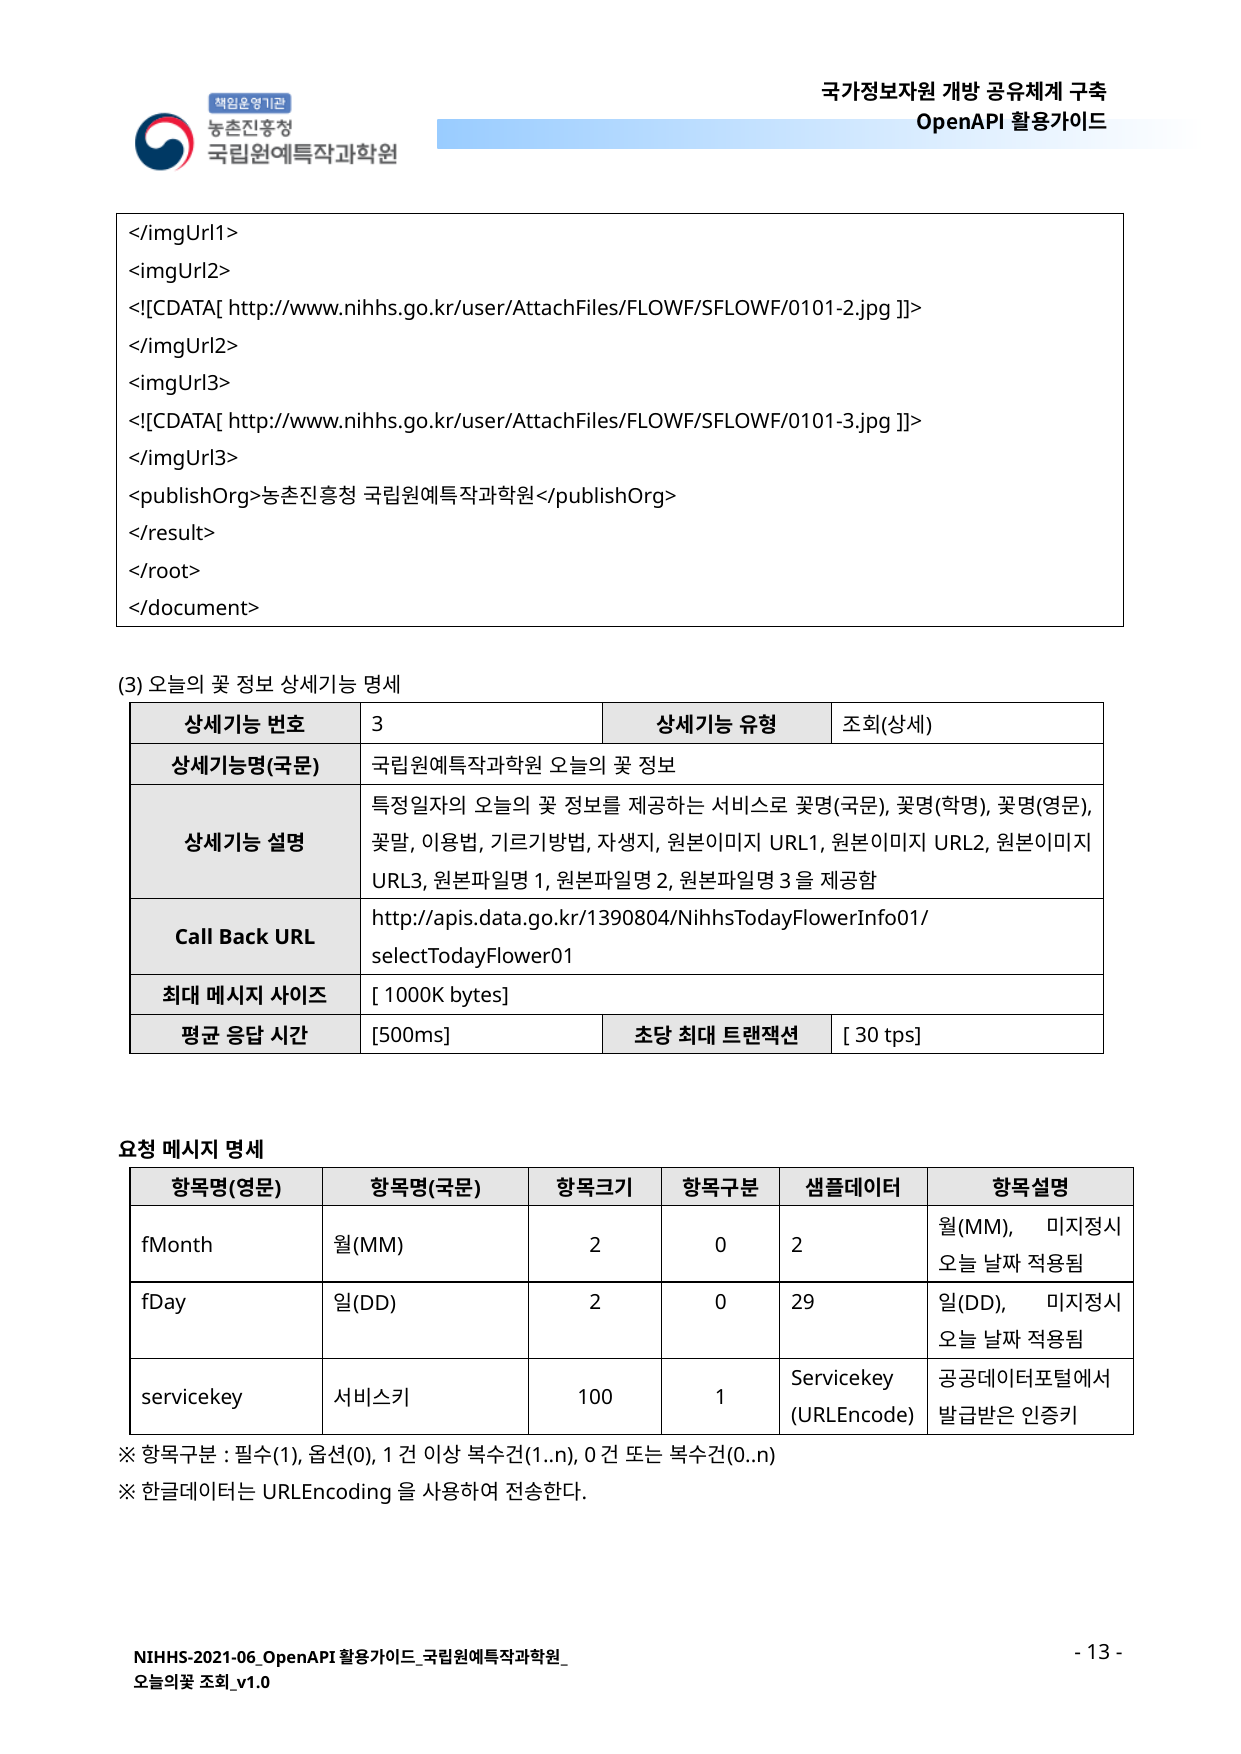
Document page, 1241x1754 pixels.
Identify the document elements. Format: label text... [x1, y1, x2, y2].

table_cell 2 [529, 1206, 661, 1281]
table_cell 월(MM), 미지정시 오늘 날짜 적용됨 [928, 1206, 1133, 1281]
table_cell 평균 응답 시간 [131, 1015, 360, 1053]
table_cell 1 [662, 1359, 779, 1433]
subtitle 요청 메시지 명세 [118, 1129, 1122, 1167]
table_cell [ 1000K bytes] [361, 975, 1103, 1014]
table_header 샘플데이터 [780, 1168, 927, 1205]
picture [118, 88, 410, 178]
table_cell 상세기능명(국문) [131, 744, 360, 784]
table_cell servicekey [131, 1359, 322, 1433]
table_cell [ 30 tps] [832, 1015, 1103, 1053]
table_header 항목명(영문) [131, 1168, 322, 1205]
table_header 항목명(국문) [323, 1168, 528, 1205]
table_cell 월(MM) [323, 1206, 528, 1281]
table_cell 일(DD), 미지정시 오늘 날짜 적용됨 [928, 1283, 1133, 1357]
table_cell 2 [529, 1283, 661, 1357]
table_cell 공공데이터포털에서 발급받은 인증키 [928, 1359, 1133, 1433]
table_cell Call Back URL [131, 899, 360, 974]
table_header 항목설명 [928, 1168, 1133, 1205]
table_cell [500ms] [361, 1015, 602, 1053]
table_cell 상세기능 설명 [131, 785, 360, 898]
table_cell 최대 메시지 사이즈 [131, 975, 360, 1014]
table_cell 서비스키 [323, 1359, 528, 1433]
subtitle 오늘의 꽃 정보 상세기능 명세 [118, 665, 1122, 702]
table_cell Servicekey (URLEncode) [780, 1359, 927, 1433]
table_cell 0 [662, 1206, 779, 1281]
table_header 항목크기 [529, 1168, 661, 1205]
table_header 상세기능 번호 [131, 703, 360, 743]
table_cell 29 [780, 1283, 927, 1357]
table_cell fMonth [131, 1206, 322, 1281]
table_cell 특정일자의 오늘의 꽃 정보를 제공하는 서비스로 꽃명(국문), 꽃명(학명), 꽃명(영문), 꽃말, 이용법, 기르기방법, 자생지, 원본이미지 URL1, 원본이미지 URL2, 원본이미지 URL3, 원본파일명1, 원본파일명2, 원본파일명3을 제공함 [361, 785, 1103, 898]
table_cell 0 [662, 1283, 779, 1357]
table_header 항목구분 [662, 1168, 779, 1205]
table_cell fDay [131, 1283, 322, 1357]
table_cell 초당 최대 트랜잭션 [603, 1015, 831, 1053]
table_cell http://apis.data.go.kr/1390804/NihhsTodayFlowerInfo01/selectTodayFlower01 [361, 899, 1103, 974]
table_header 상세기능 유형 [603, 703, 831, 743]
table_cell 국립원예특작과학원 오늘의 꽃 정보 [361, 744, 1103, 784]
table_cell 일(DD) [323, 1283, 528, 1357]
table_cell 100 [529, 1359, 661, 1433]
table_header 조회(상세) [832, 703, 1103, 743]
text ※ 항목구분 : 필수(1), 옵션(0), 1건 이상 복수건(1..n), 0건 또는 복수건(0..n) [118, 1434, 1122, 1472]
table_header 3 [361, 703, 602, 743]
table_cell 2 [780, 1206, 927, 1281]
text ※ 한글데이터는 URLEncoding 을 사용하여 전송한다. [118, 1472, 1122, 1509]
